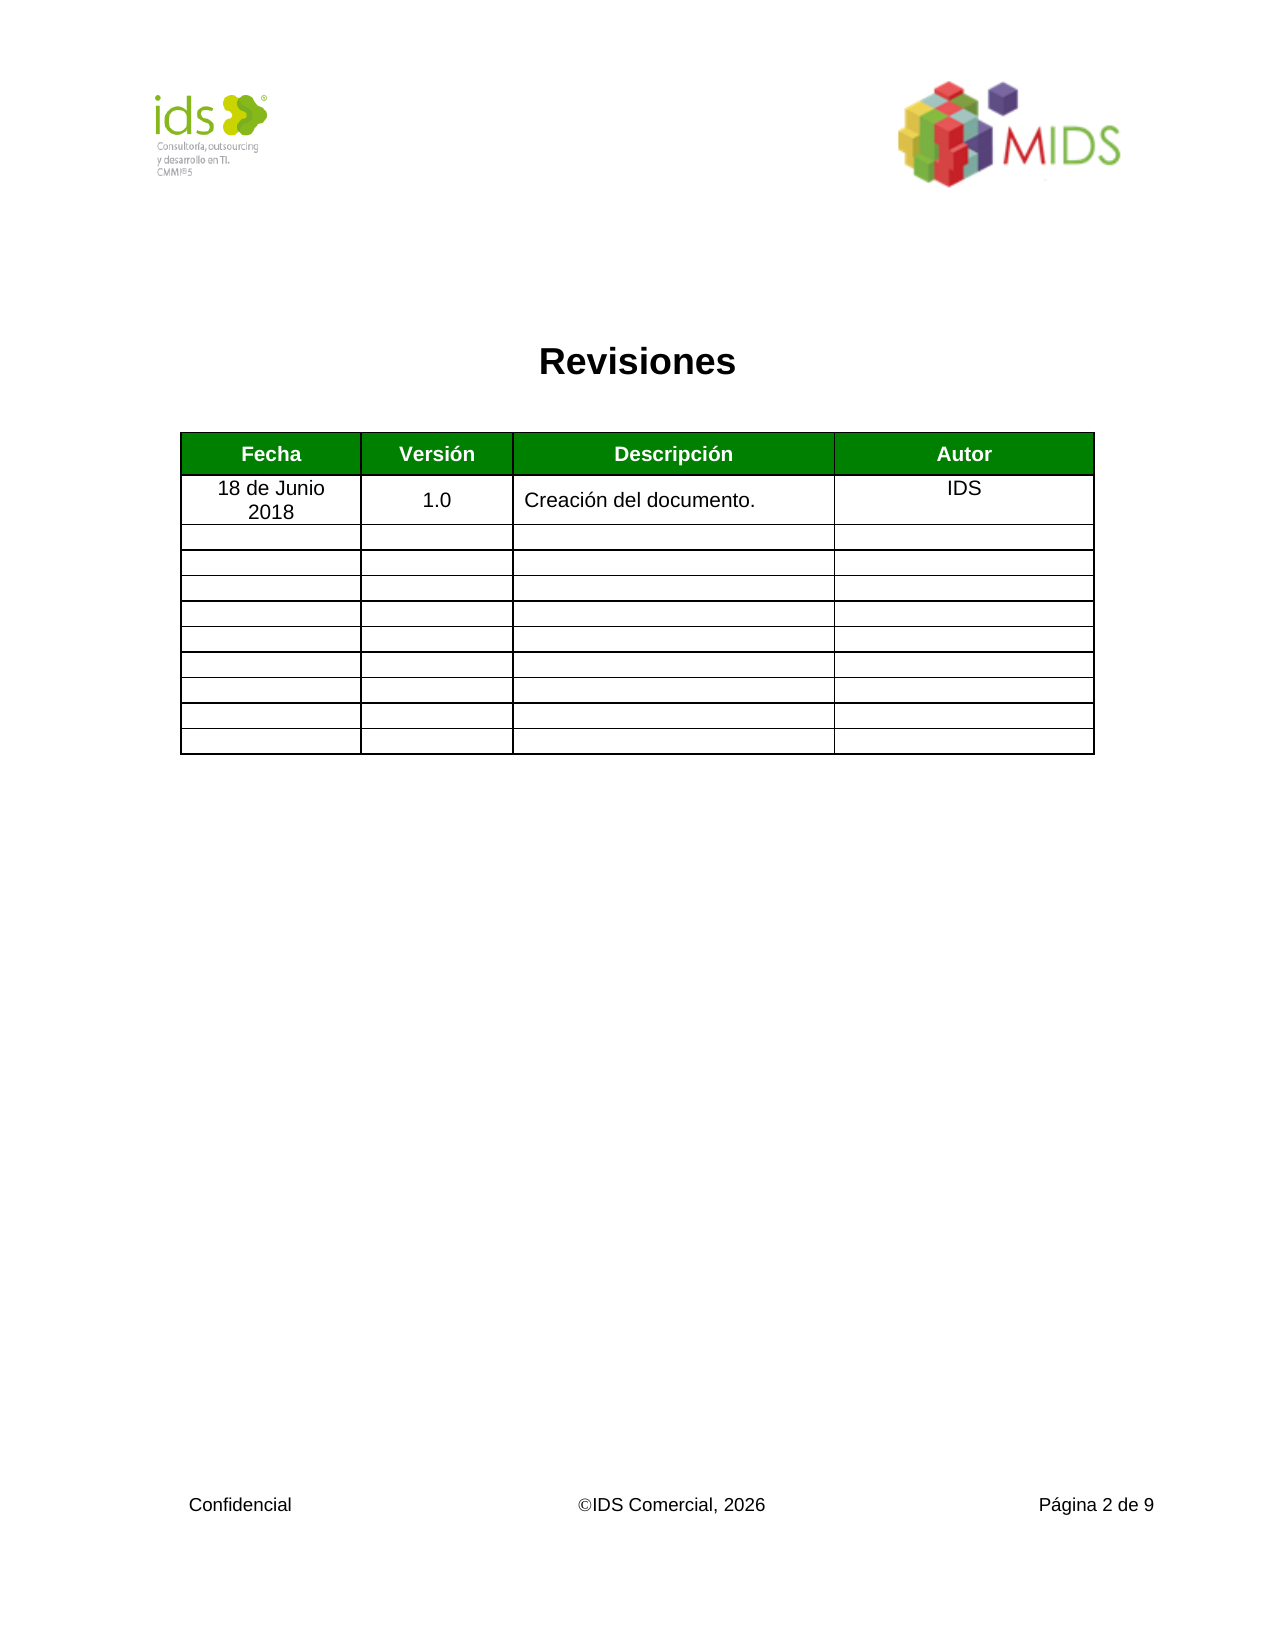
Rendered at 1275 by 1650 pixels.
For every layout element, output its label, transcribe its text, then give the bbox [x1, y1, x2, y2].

table_cell IDS [835, 476, 1093, 523]
table_cell [182, 551, 360, 574]
table_cell [182, 704, 360, 728]
table_cell [362, 576, 512, 600]
table_cell [182, 627, 360, 651]
table_cell [514, 678, 834, 702]
table_cell [362, 551, 512, 574]
table_cell [362, 653, 512, 677]
table_cell [362, 704, 512, 728]
table_cell [835, 525, 1093, 549]
table_cell [514, 729, 834, 753]
table_cell Creación del documento. [514, 476, 834, 523]
table_header Autor [835, 433, 1093, 474]
table_cell [182, 602, 360, 626]
table_cell [514, 653, 834, 677]
table_cell [182, 678, 360, 702]
table_cell [362, 678, 512, 702]
table_cell [835, 551, 1093, 574]
table_cell [835, 704, 1093, 728]
table_cell [835, 576, 1093, 600]
table_cell [514, 525, 834, 549]
table_cell [182, 729, 360, 753]
table_cell [514, 551, 834, 574]
table_cell [514, 627, 834, 651]
table_cell [835, 678, 1093, 702]
table_cell 18 de Junio 2018 [182, 476, 360, 523]
table_header Descripción [514, 433, 834, 474]
table_cell [362, 525, 512, 549]
table_cell [182, 653, 360, 677]
table_cell 1.0 [362, 476, 512, 523]
table_cell [182, 525, 360, 549]
table_cell [835, 653, 1093, 677]
table_header Versión [362, 433, 512, 474]
table_cell [514, 576, 834, 600]
table_header Fecha [182, 433, 360, 474]
table_cell [835, 627, 1093, 651]
picture [897, 81, 1122, 189]
table_cell [182, 576, 360, 600]
table_cell [362, 602, 512, 626]
table_cell [362, 729, 512, 753]
title Revisiones [177, 339, 1098, 383]
table_cell [835, 602, 1093, 626]
table_cell [362, 627, 512, 651]
table_cell [514, 704, 834, 728]
picture [153, 93, 269, 179]
table_cell [835, 729, 1093, 753]
table_cell [514, 602, 834, 626]
